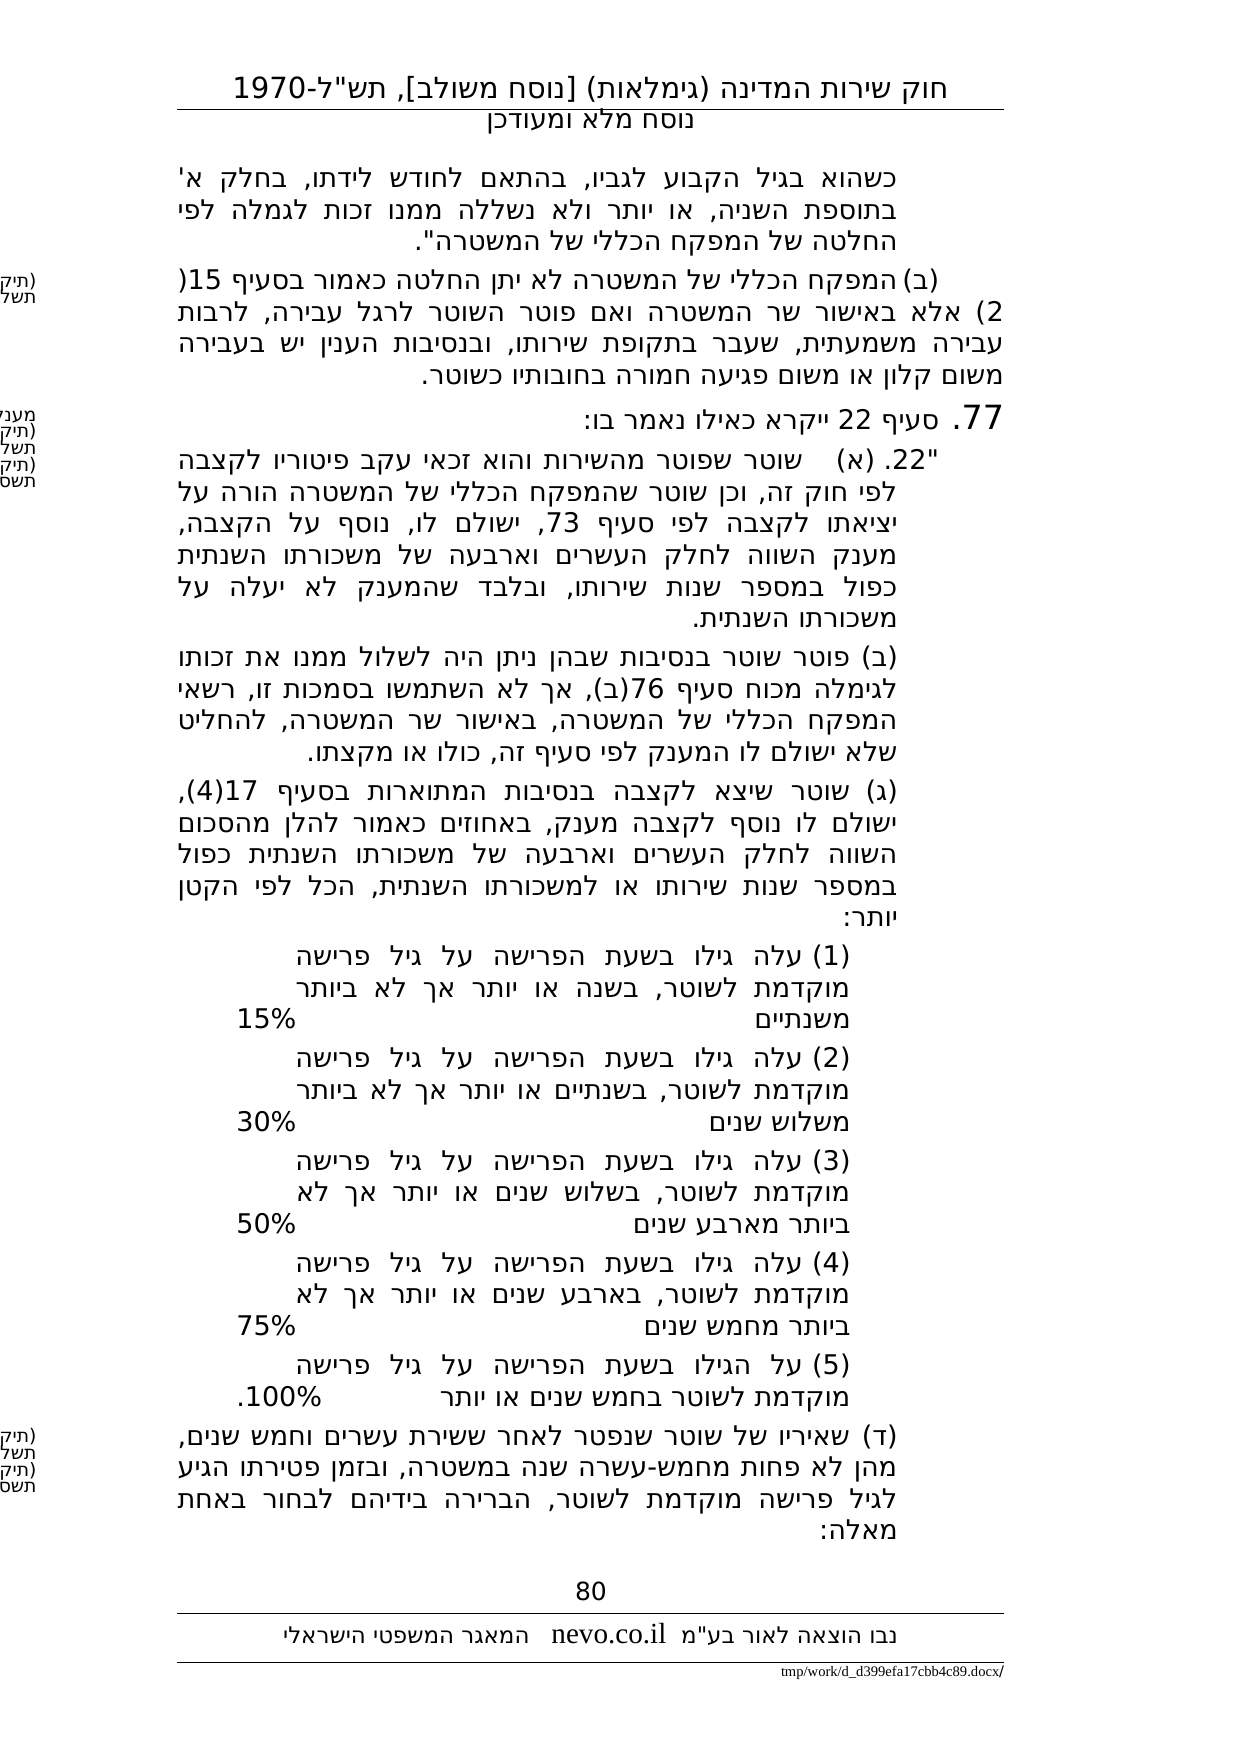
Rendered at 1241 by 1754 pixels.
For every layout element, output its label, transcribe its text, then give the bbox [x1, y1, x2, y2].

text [177, 162, 898, 257]
text (3) עלה גילו בשעת הפרישה על גיל פרישה מוקדמת לשוטר, בשלוש שנים או יותר אך לא ביותר מארבע שנים 50% [295, 1145, 851, 1240]
text (ב) פוטר שוטר בנסיבות שבהן ניתן היה לשלול ממנו את זכותו לגימלה מכוח סעיף 76(ב), אך לא השתמשו בסמכות זו, רשאי המפקח הכללי של המשטרה, באישור שר המשטרה, להחליט שלא ישולם לו המענק לפי סעיף זה, כולו או מקצתו. [177, 642, 898, 768]
text (4) עלה גילו בשעת הפרישה על גיל פרישה מוקדמת לשוטר, בארבע שנים או יותר אך לא ביותר מחמש שנים 75% [295, 1247, 851, 1342]
text (ג) שוטר שיצא לקצבה בנסיבות המתוארות בסעיף 17(4), ישולם לו נוסף לקצבה מענק, באחוזים כאמור להלן מהסכום השווה לחלק העשרים וארבעה של משכורתו השנתית כפול במספר שנות שירותו או למשכורתו השנתית, הכל לפי הקטן יותר: [177, 775, 898, 933]
text 77. סעיף 22 ייקרא כאילו נאמר בו: [177, 398, 1004, 437]
text (5) על הגילו בשעת הפרישה על גיל פרישה מוקדמת לשוטר בחמש שנים או יותר 100%. [295, 1349, 851, 1412]
text (ד) שאיריו של שוטר שנפטר לאחר ששירת עשרים וחמש שנים, מהן לא פחות מחמש-עשרה שנה במשטרה, ובזמן פטירתו הגיע לגיל פרישה מוקדמת לשוטר, הברירה בידיהם לבחור באחת מאלה: [177, 1420, 898, 1546]
text (ב) המפקח הכללי של המשטרה לא יתן החלטה כאמור בסעיף 15(2) אלא באישור שר המשטרה ואם פוטר השוטר לרגל עבירה, לרבות עבירה משמעתית, שעבר בתקופת שירותו, ובנסיבות הענין יש בעבירה משום קלון או משום פגיעה חמורה בחובותיו כשוטר. [177, 264, 1004, 391]
text (2) עלה גילו בשעת הפרישה על גיל פרישה מוקדמת לשוטר, בשנתיים או יותר אך לא ביותר משלוש שנים 30% [295, 1043, 851, 1137]
text "22. (א) שוטר שפוטר מהשירות והוא זכאי עקב פיטוריו לקצבה לפי חוק זה, וכן שוטר שהמפקח הכללי של המשטרה הורה על יציאתו לקצבה לפי סעיף 73, ישולם לו, נוסף על הקצבה, מענק השווה לחלק העשרים וארבעה של משכורתו השנתית כפול במספר שנות שירותו, ובלבד שהמענק לא יעלה על משכורתו השנתית. [177, 445, 1004, 634]
text (1) עלה גילו בשעת הפרישה על גיל פרישה מוקדמת לשוטר, בשנה או יותר אך לא ביותר משנתיים 15% [295, 941, 851, 1035]
